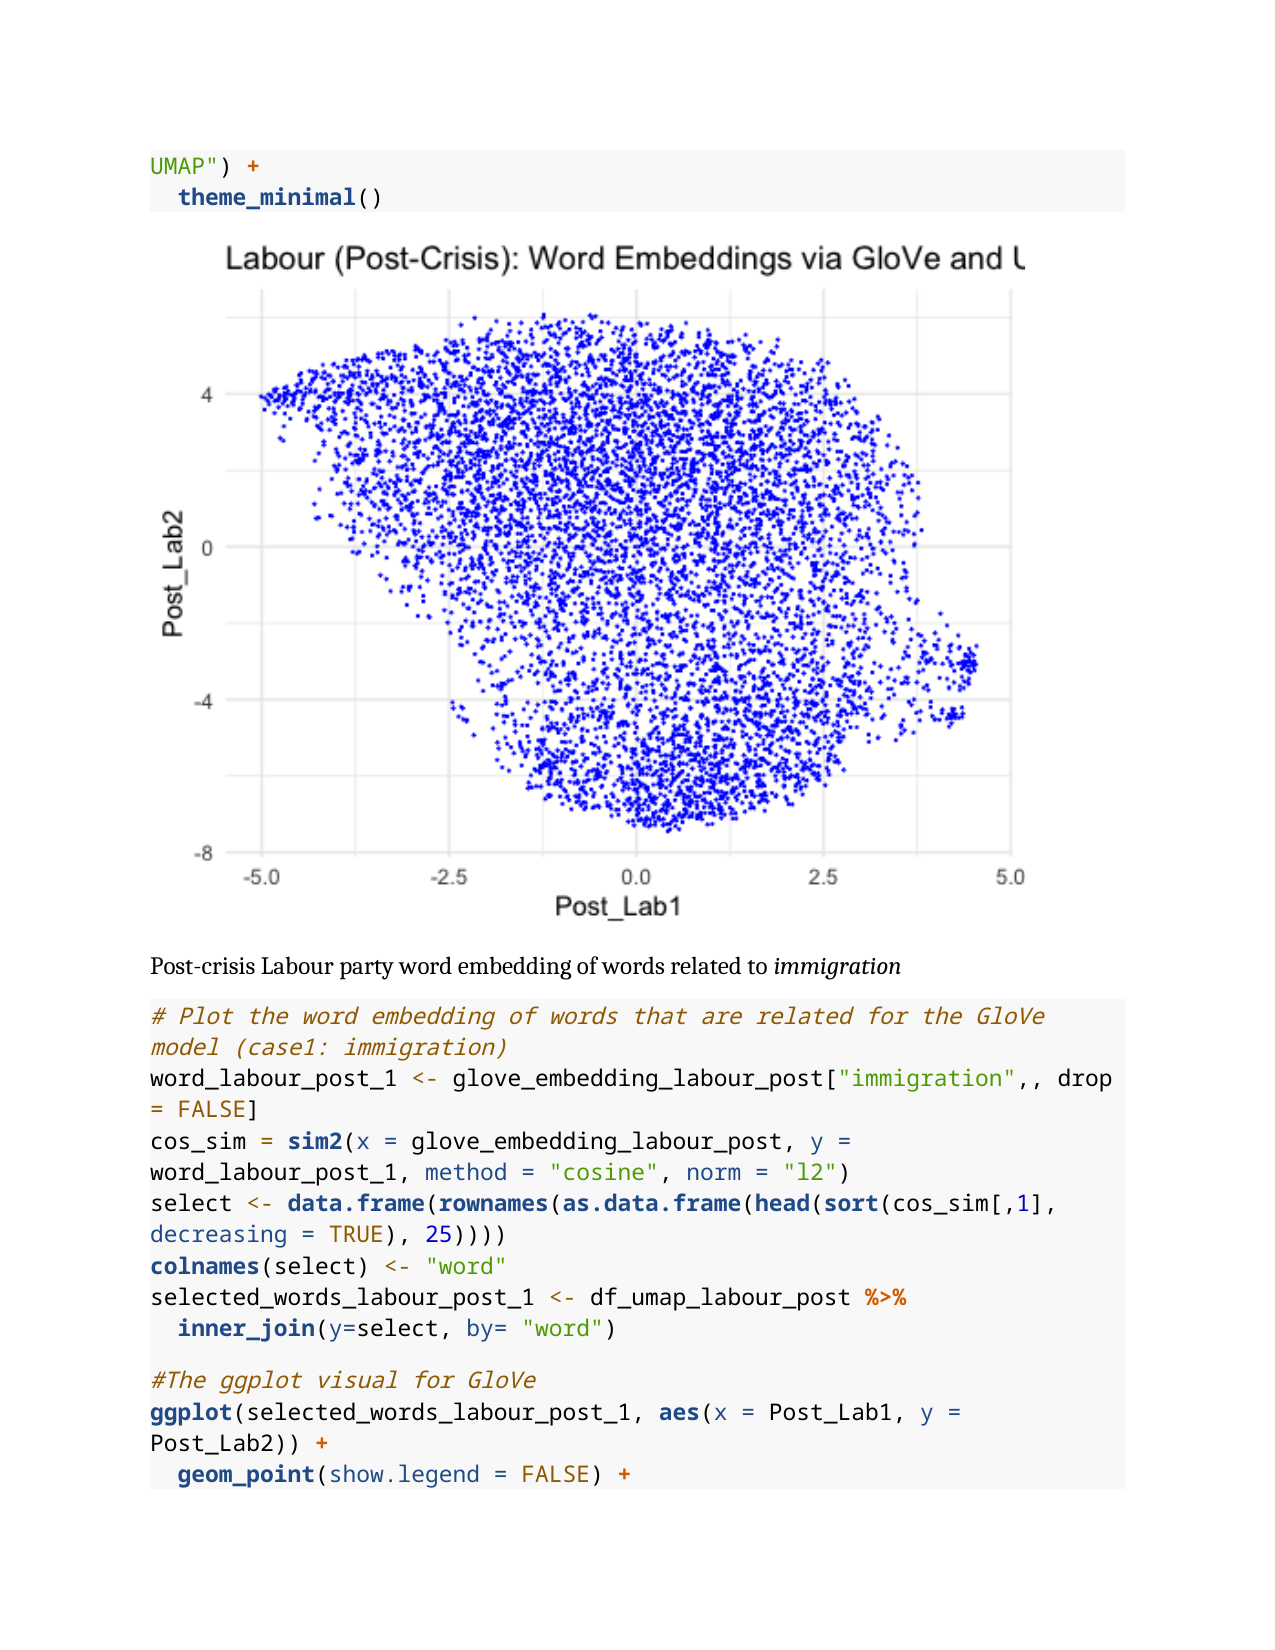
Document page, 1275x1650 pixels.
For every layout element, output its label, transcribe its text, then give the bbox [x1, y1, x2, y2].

text Post-crisis Labour party word embedding of words related to immigration [150, 952, 1125, 981]
text # Plot the word embedding of words that are related for the GloVe model (case1: immigration) word_labour_post_1 <- glove_embedding_labour_post["immigration",, drop = FALSE] cos_sim = sim2(x = glove_embedding_labour_post, y = word_labour_post_1, method = "cosine", norm = "l2") select <- data.frame(rownames(as.data.frame(head(sort(cos_sim[,1], decreasing = TRUE), 25)))) colnames(select) <- "word" selected_words_labour_post_1 <- df_umap_labour_post %>% inner_join(y=select, by= "word") [150, 999, 1125, 1343]
picture [150, 233, 1025, 934]
